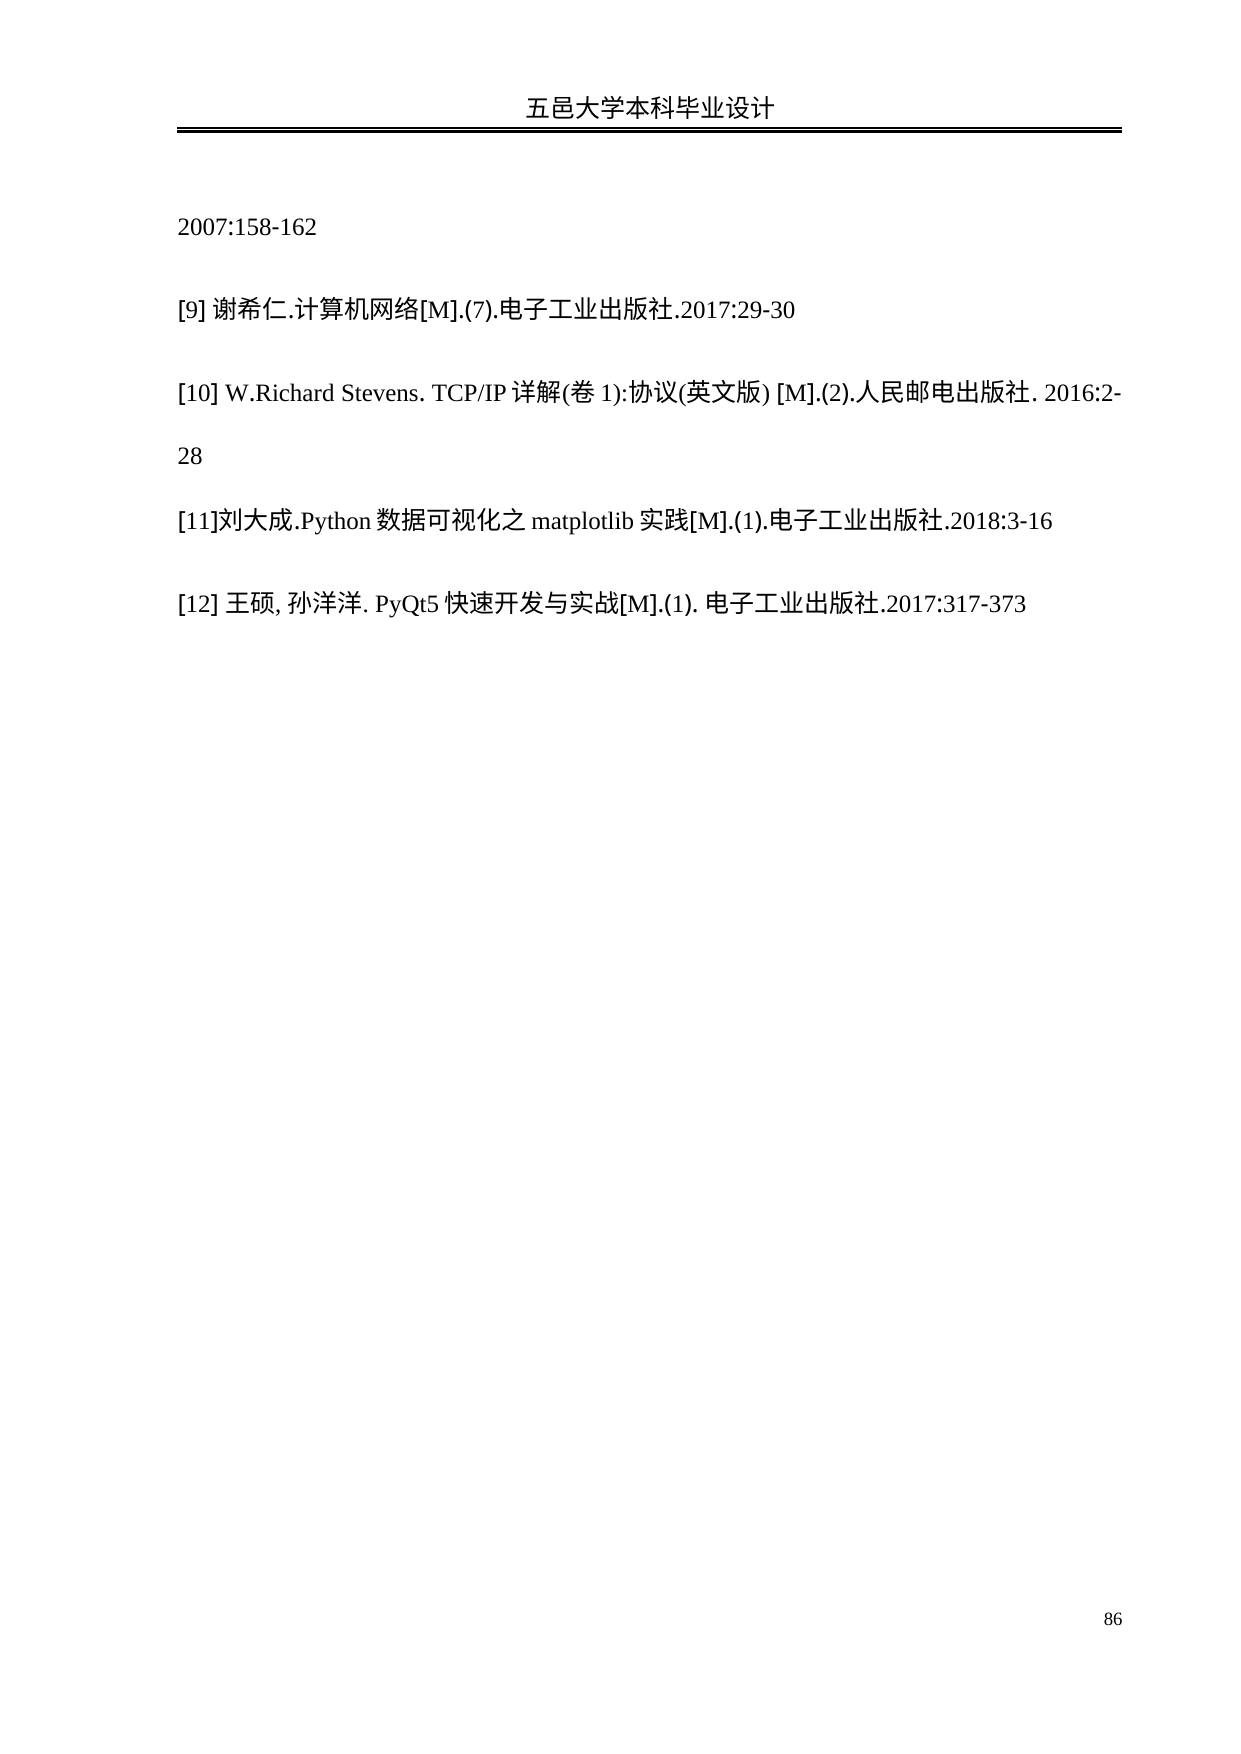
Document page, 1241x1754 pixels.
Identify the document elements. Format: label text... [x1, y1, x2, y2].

text [11]刘大成.Python数据可视化之matplotlib实践[M].(1).电子工业出版社.2018:3-16 [177, 486, 1122, 551]
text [177, 193, 1122, 258]
text [12] 王硕, 孙洋洋. PyQt5快速开发与实战[M].(1). 电子工业出版社.2017:317-373 [177, 569, 1122, 634]
text [9] 谢希仁.计算机网络[M].(7).电子工业出版社.2017:29-30 [177, 275, 1122, 340]
text [10] W.Richard Stevens. TCP/IP详解(卷1):协议(英文版) [M].(2).人民邮电出版社. 2016:2-28 [177, 358, 1122, 472]
